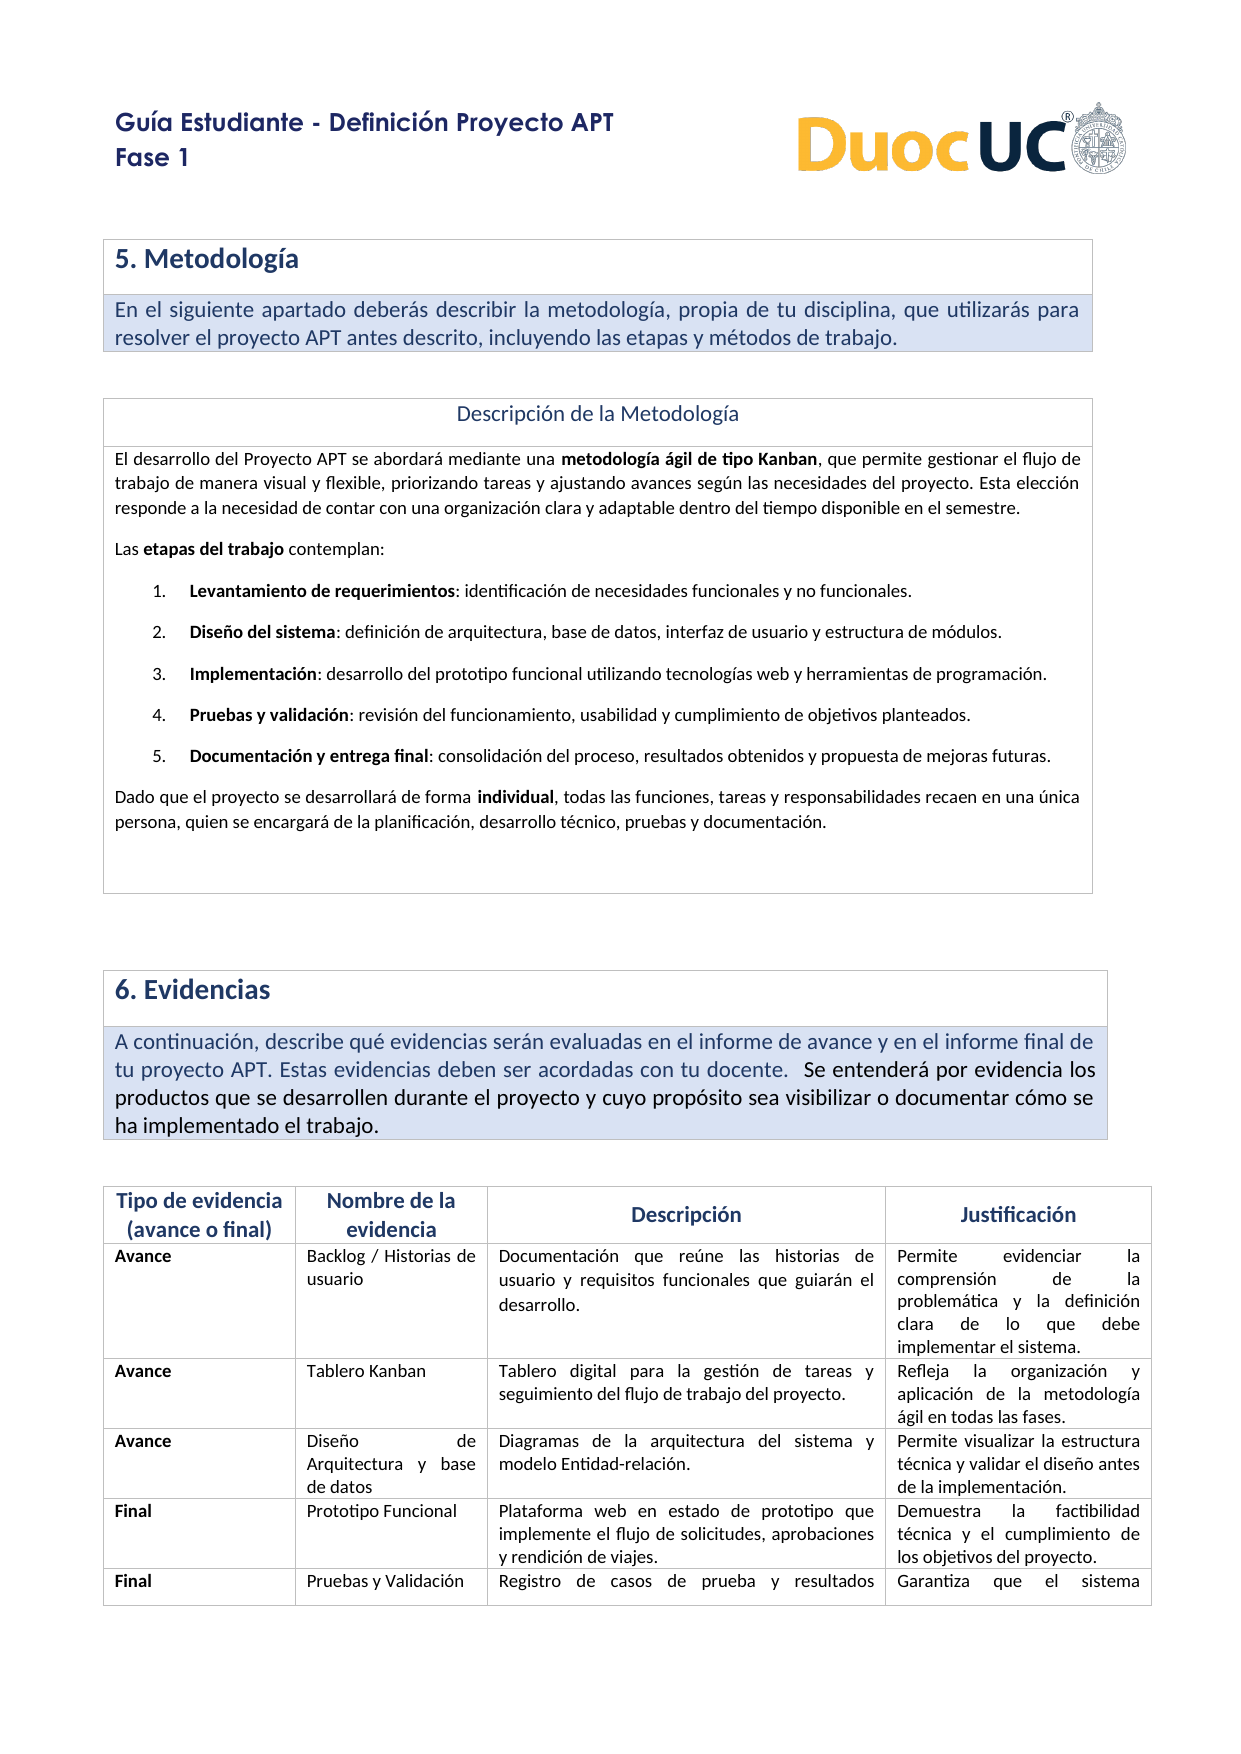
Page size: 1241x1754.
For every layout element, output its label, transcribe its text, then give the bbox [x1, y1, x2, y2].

table_cell Tablero Kanban [296, 1359, 487, 1428]
table_cell Plataforma web en estado de prototipo que implemente el flujo de solicitudes, aprobaciones y rendición de viajes. [488, 1499, 885, 1568]
table_header 5. Metodología [104, 240, 1092, 294]
table_cell Prototipo Funcional [296, 1499, 487, 1568]
table_header Descripción de la Metodología [104, 399, 1092, 446]
table_cell Avance [104, 1244, 295, 1358]
table_cell Diseño de Arquitectura y base de datos [296, 1429, 487, 1498]
table_cell Documentación que reúne las historias de usuario y requisitos funcionales que guiarán el desarrollo. [488, 1244, 885, 1358]
table_cell Registro de casos de prueba y resultados obtenidos en la validación del prototipo. [488, 1569, 885, 1605]
table_cell Pruebas y Validación [296, 1569, 487, 1605]
table_cell Refleja la organización y aplicación de la metodología ágil en todas las fases. [886, 1359, 1151, 1428]
table_cell El desarrollo del Proyecto APT se abordará mediante una metodología ágil de tipo Kanban, que permite gestionar el flujo de trabajo de manera visual y flexible, priorizando tareas y ajustando avances según las necesidades del proyecto. Esta elección responde a la necesidad de contar con una organización clara y adaptable dentro del tiempo disponible en el semestre. Las etapas del trabajo contemplan: Levantamiento de requerimientos: identificación de necesidades funcionales y no funcionales. Diseño del sistema: definición de arquitectura, base de datos, interfaz de usuario y estructura de módulos. Implementación: desarrollo del prototipo funcional utilizando tecnologías web y herramientas de programación. Pruebas y validación: revisión del funcionamiento, usabilidad y cumplimiento de objetivos planteados. Documentación y entrega final: consolidación del proceso, resultados obtenidos y propuesta de mejoras futuras. Dado que el proyecto se desarrollará de forma individual, todas las funciones, tareas y responsabilidades recaen en una única persona, quien se encargará de la planificación, desarrollo técnico, pruebas y documentación. [104, 447, 1092, 893]
table_cell Tablero digital para la gestión de tareas y seguimiento del flujo de trabajo del proyecto. [488, 1359, 885, 1428]
table_cell Avance [104, 1429, 295, 1498]
table_cell Permite evidenciar la comprensión de la problemática y la definición clara de lo que debe implementar el sistema. [886, 1244, 1151, 1358]
table_cell En el siguiente apartado deberás describir la metodología, propia de tu disciplina, que utilizarás para resolver el proyecto APT antes descrito, incluyendo las etapas y métodos de trabajo. [104, 295, 1092, 351]
table_cell Final [104, 1499, 295, 1568]
table_header Nombre de la evidencia [296, 1187, 487, 1243]
table_header 6. Evidencias [104, 971, 1107, 1026]
table_header Justificación [886, 1187, 1151, 1243]
table_cell Avance [104, 1359, 295, 1428]
table_cell Garantiza que el sistema cumple con los requerimientos y es usable por los perfiles definidos. [886, 1569, 1151, 1605]
table_cell A continuación, describe qué evidencias serán evaluadas en el informe de avance y en el informe final de tu proyecto APT. Estas evidencias deben ser acordadas con tu docente. Se entenderá por evidencia los productos que se desarrollen durante el proyecto y cuyo propósito sea visibilizar o documentar cómo se ha implementado el trabajo. [104, 1027, 1107, 1139]
table_header Descripción [488, 1187, 885, 1243]
picture [798, 102, 1126, 174]
table_header Tipo de evidencia (avance o final) [104, 1187, 295, 1243]
table_cell Backlog / Historias de usuario [296, 1244, 487, 1358]
table_cell Final [104, 1569, 295, 1605]
table_cell Permite visualizar la estructura técnica y validar el diseño antes de la implementación. [886, 1429, 1151, 1498]
table_cell Diagramas de la arquitectura del sistema y modelo Entidad-relación. [488, 1429, 885, 1498]
table_cell Demuestra la factibilidad técnica y el cumplimiento de los objetivos del proyecto. [886, 1499, 1151, 1568]
